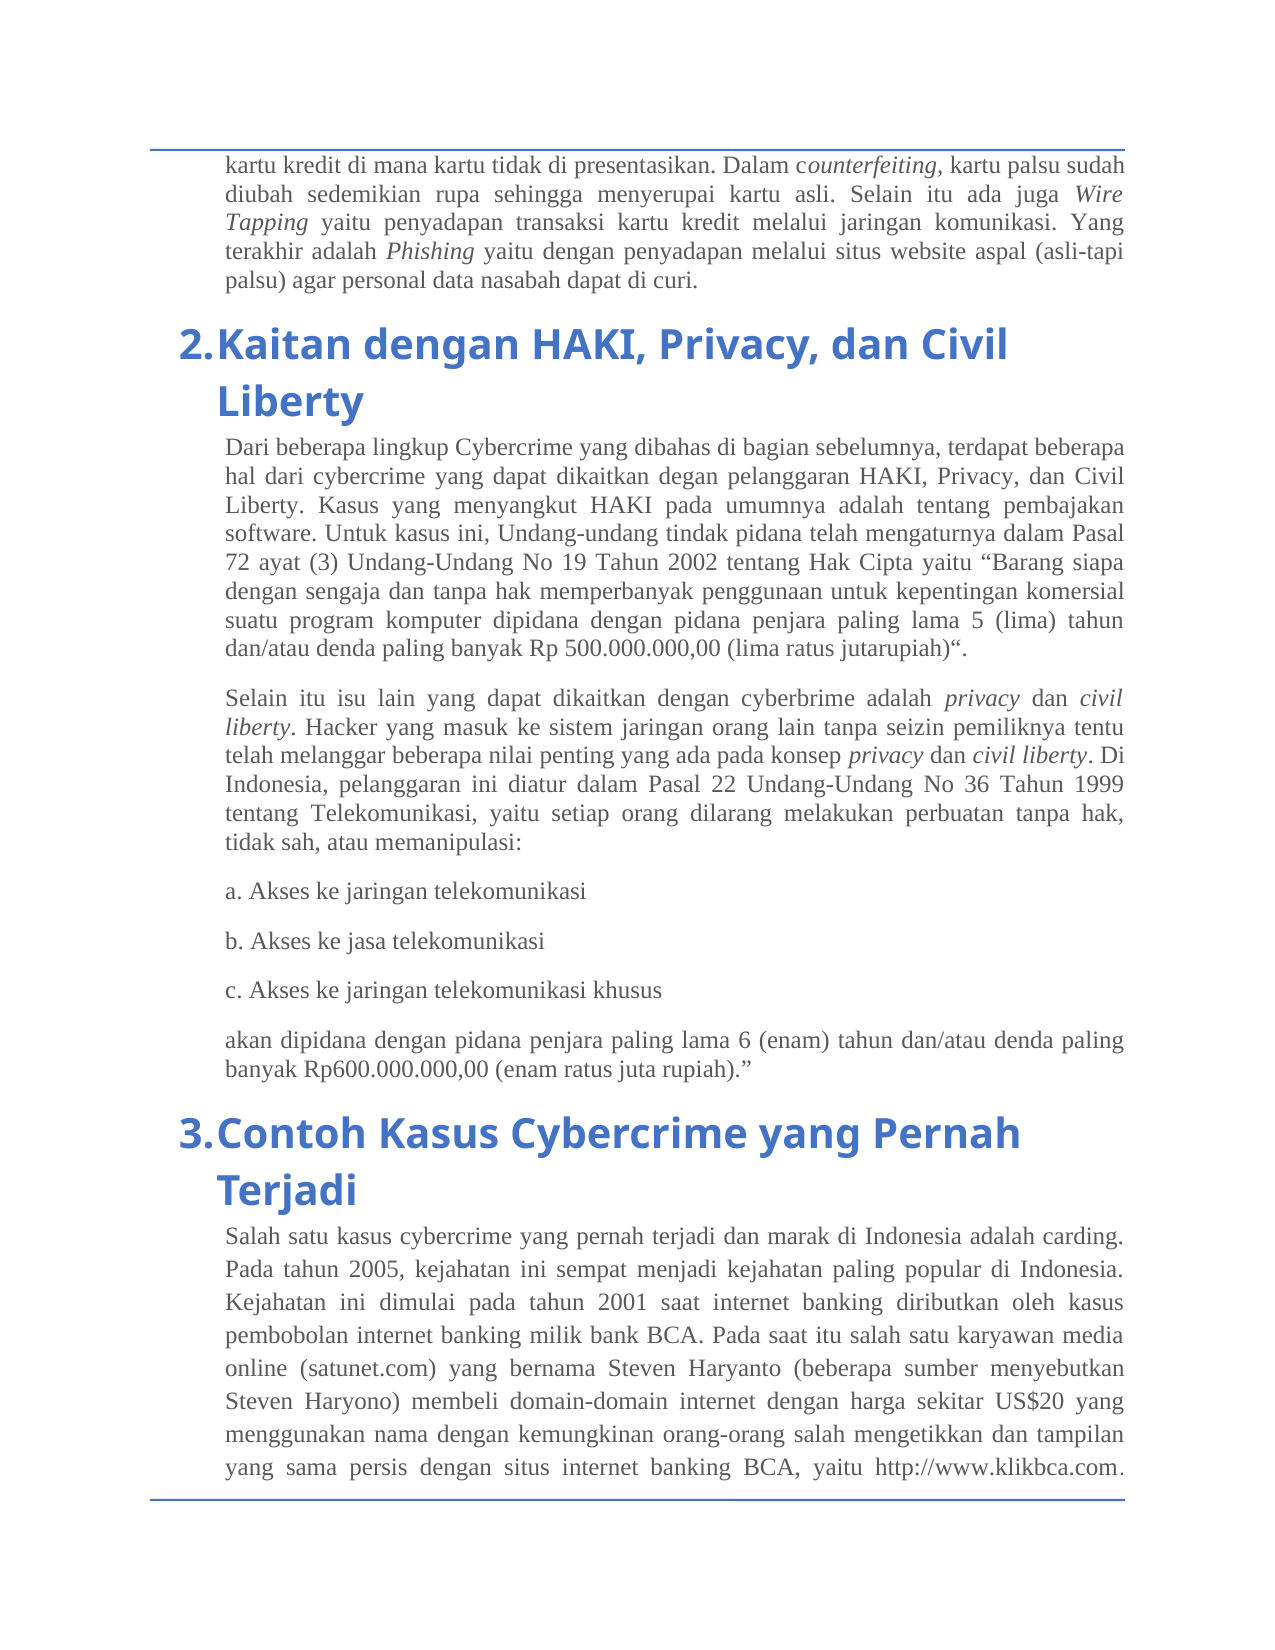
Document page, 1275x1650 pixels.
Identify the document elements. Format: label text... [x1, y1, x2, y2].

text akan dipidana dengan pidana penjara paling lama 6 (enam) tahun dan/atau denda paling banyak Rp600.000.000,00 (enam ratus juta rupiah).” [225, 1025, 1125, 1083]
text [225, 1221, 1125, 1481]
text b. Akses ke jasa telekomunikasi [225, 926, 1125, 955]
subtitle Contoh Kasus Cybercrime yang Pernah Terjadi [178, 1103, 1125, 1217]
text c. Akses ke jaringan telekomunikasi khusus [225, 976, 1125, 1004]
text Dari beberapa lingkup Cybercrime yang dibahas di bagian sebelumnya, terdapat beberapa hal dari cybercrime yang dapat dikaitkan degan pelanggaran HAKI, Privacy, dan Civil Liberty. Kasus yang menyangkut HAKI pada umumnya adalah tentang pembajakan software. Untuk kasus ini, Undang-undang tindak pidana telah mengaturnya dalam Pasal 72 ayat (3) Undang-Undang No 19 Tahun 2002 tentang Hak Cipta yaitu “Barang siapa dengan sengaja dan tanpa hak memperbanyak penggunaan untuk kepentingan komersial suatu program komputer dipidana dengan pidana penjara paling lama 5 (lima) tahun dan/atau denda paling banyak Rp 500.000.000,00 (lima ratus jutarupiah)“. [225, 432, 1125, 662]
subtitle Kaitan dengan HAKI, Privacy, dan Civil Liberty [178, 314, 1125, 428]
text a. Akses ke jaringan telekomunikasi [225, 876, 1125, 905]
text Selain itu isu lain yang dapat dikaitkan dengan cyberbrime adalah privacy dan civil liberty. Hacker yang masuk ke sistem jaringan orang lain tanpa seizin pemiliknya tentu telah melanggar beberapa nilai penting yang ada pada konsep privacy dan civil liberty. Di Indonesia, pelanggaran ini diatur dalam Pasal 22 Undang-Undang No 36 Tahun 1999 tentang Telekomunikasi, yaitu setiap orang dilarang melakukan perbuatan tanpa hak, tidak sah, atau memanipulasi: [225, 683, 1125, 856]
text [225, 150, 1125, 294]
